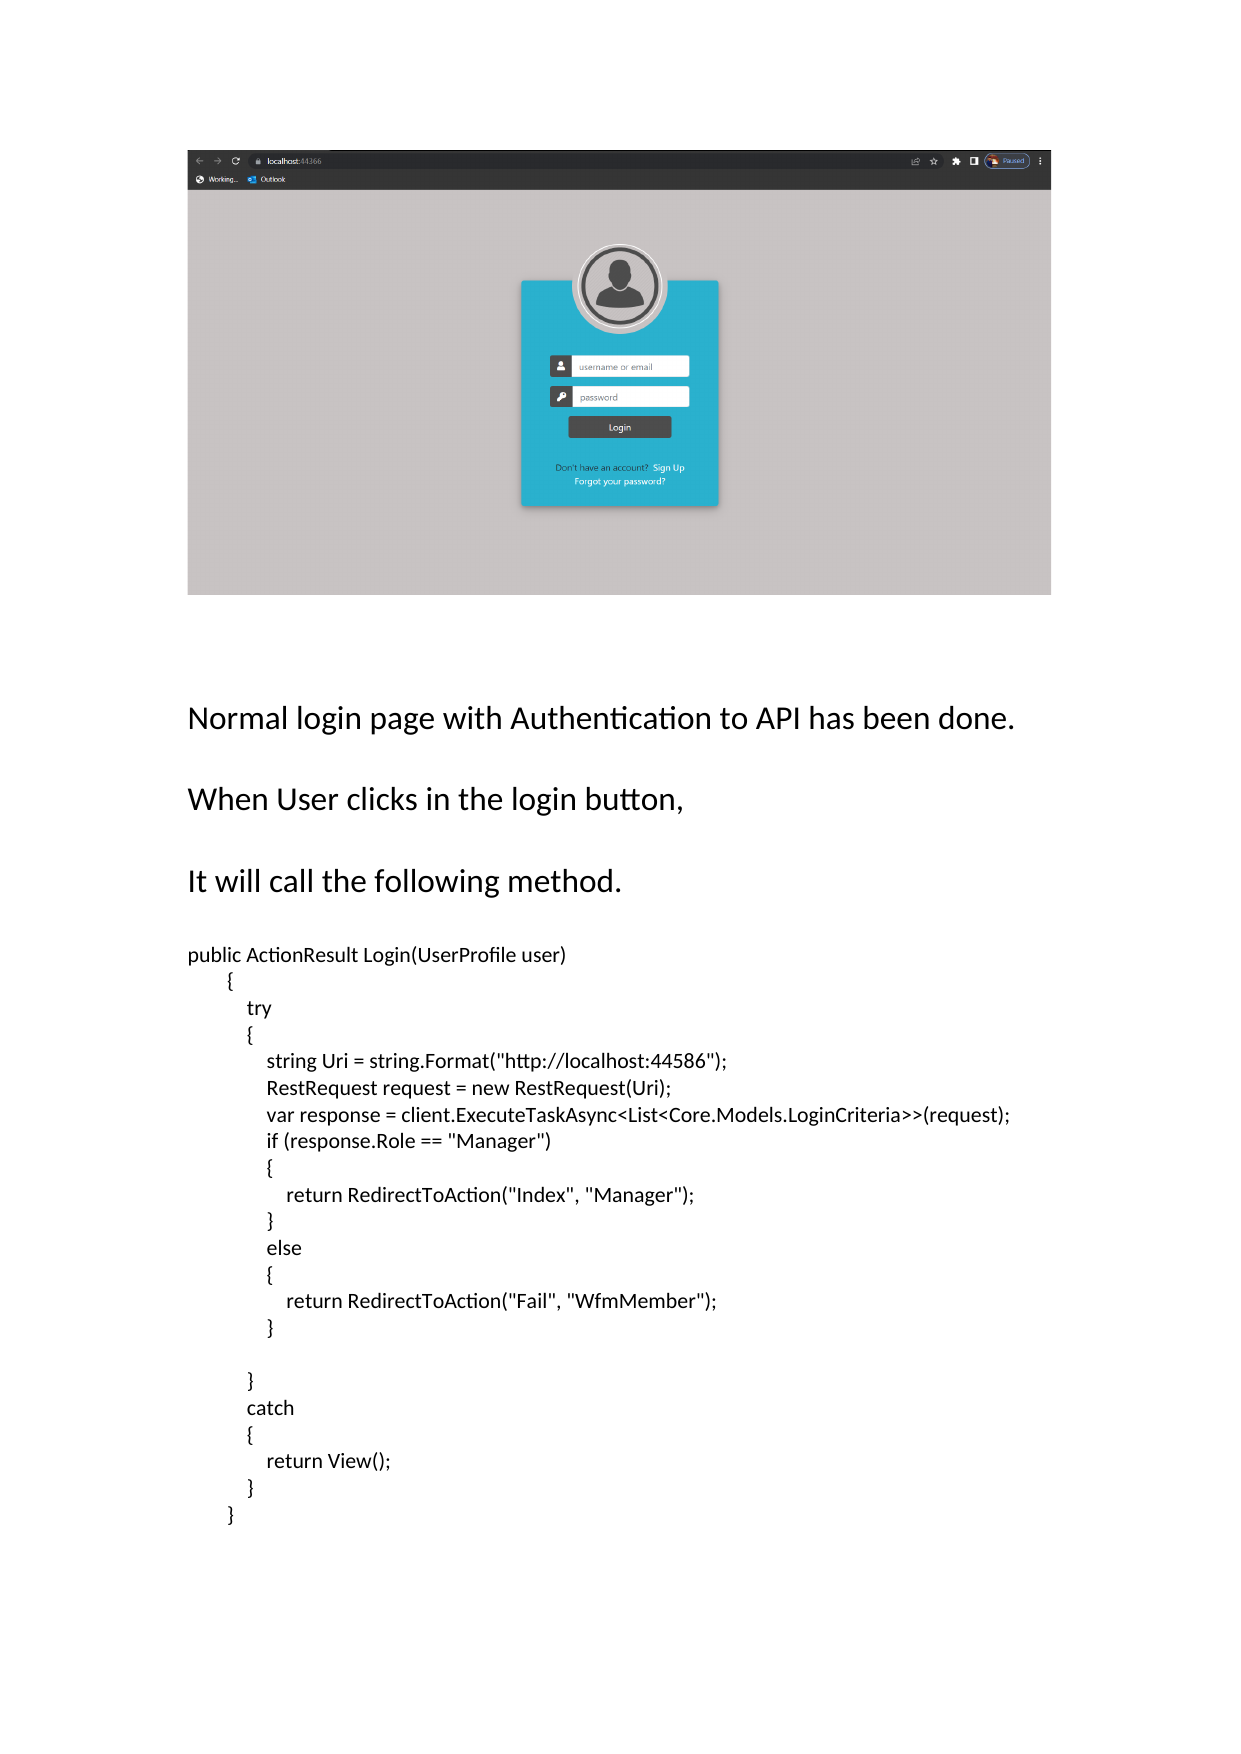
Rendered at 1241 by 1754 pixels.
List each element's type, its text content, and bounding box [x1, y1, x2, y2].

list { [187, 1154, 1053, 1181]
list if (response.Role == "Manager") [187, 1128, 1053, 1154]
list } [187, 1314, 1053, 1341]
list public ActionResult Login(UserProfile user) [187, 941, 1053, 968]
list } [187, 1368, 1053, 1394]
list } [187, 1474, 1053, 1501]
list catch [187, 1394, 1053, 1421]
list else [187, 1234, 1053, 1261]
list { [187, 1421, 1053, 1448]
list RestRequest request = new RestRequest(Uri); [187, 1074, 1053, 1101]
list } [187, 1208, 1053, 1234]
list try [187, 994, 1053, 1021]
picture [187, 150, 1052, 595]
list return RedirectToAction("Index", "Manager"); [187, 1181, 1053, 1208]
list { [187, 1261, 1053, 1288]
list { [187, 968, 1053, 994]
list { [187, 1021, 1053, 1048]
list When User clicks in the login button, [187, 778, 1053, 819]
list It will call the following method. [187, 859, 1053, 900]
list } [187, 1501, 1053, 1528]
list return View(); [187, 1448, 1053, 1474]
list Normal login page with Authentication to API has been done. [187, 697, 1053, 737]
list string Uri = string.Format("http://localhost:44586"); [187, 1048, 1053, 1074]
list var response = client.ExecuteTaskAsync<List<Core.Models.LoginCriteria>>(request); [187, 1101, 1053, 1128]
list return RedirectToAction("Fail", "WfmMember"); [187, 1288, 1053, 1314]
